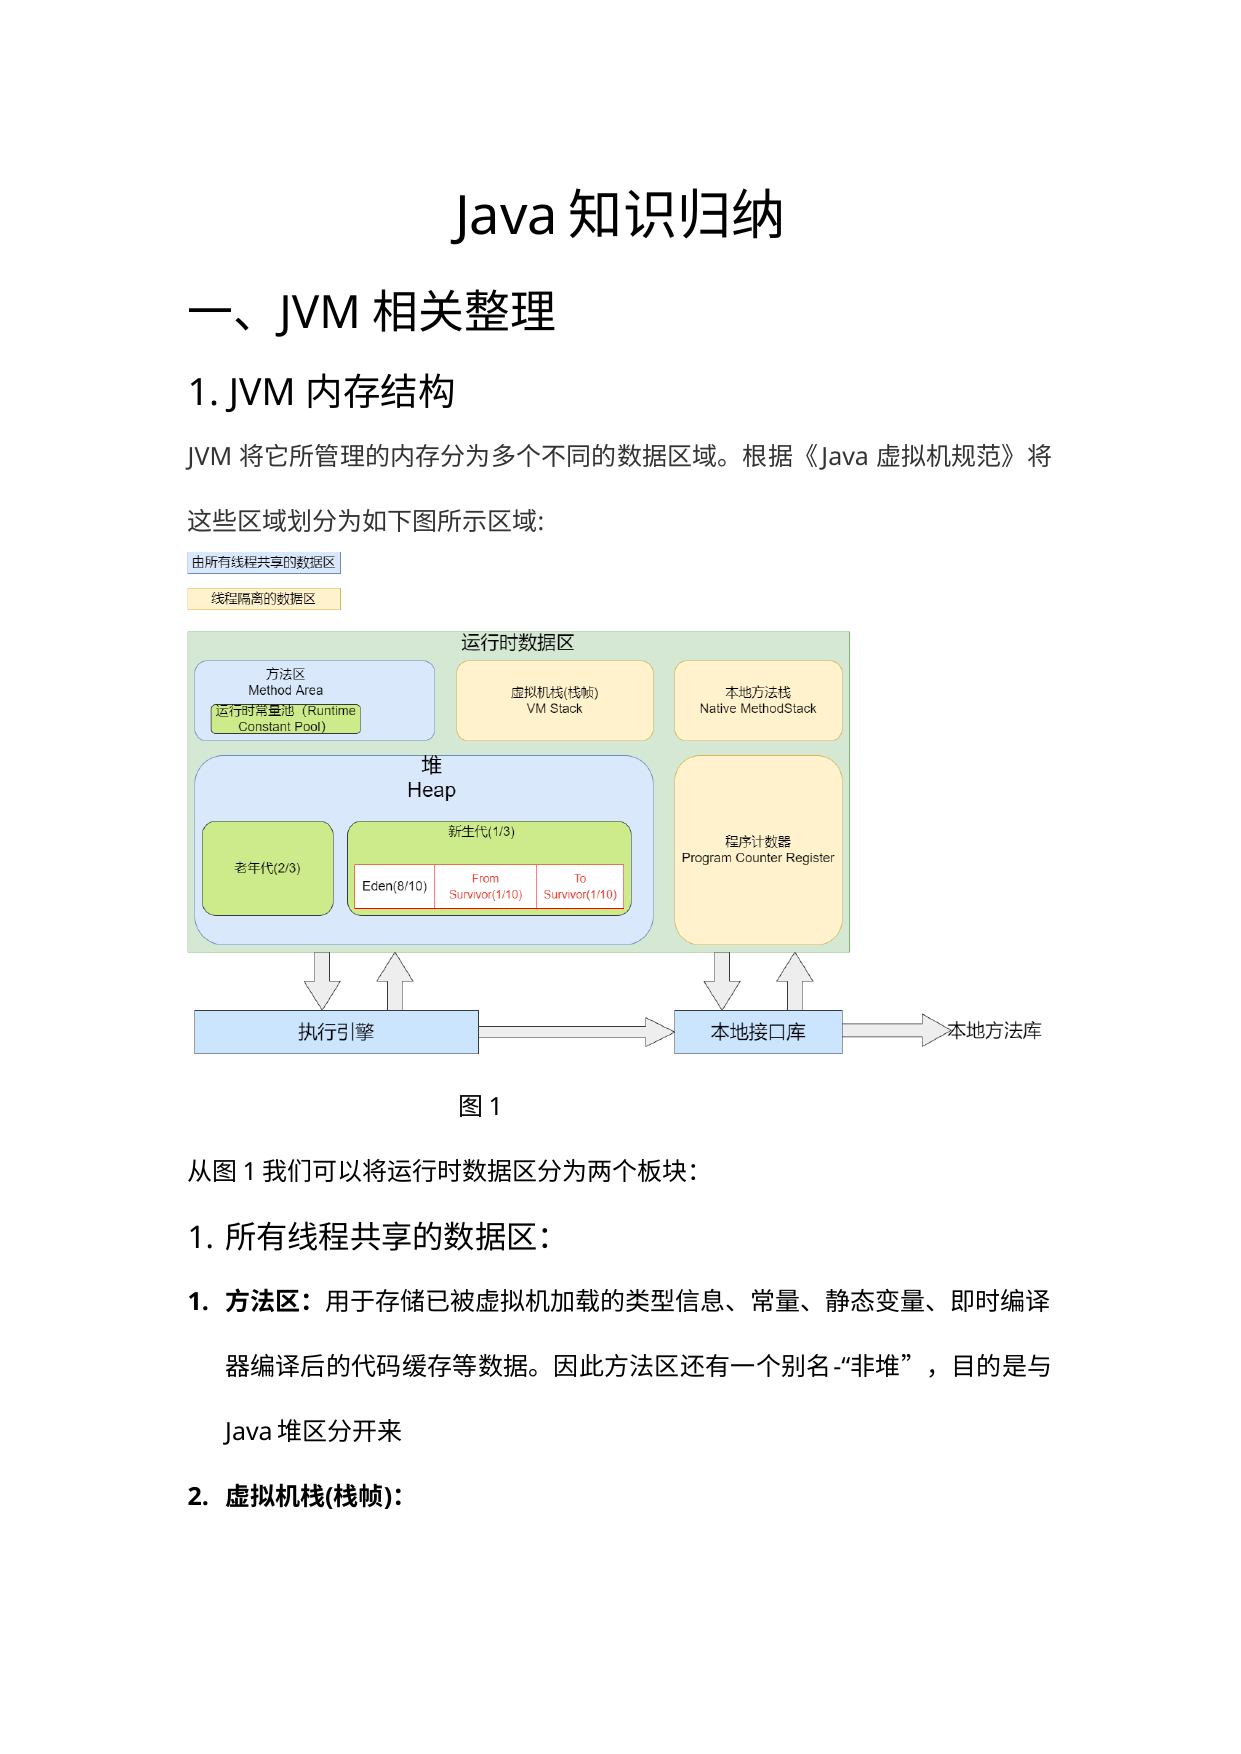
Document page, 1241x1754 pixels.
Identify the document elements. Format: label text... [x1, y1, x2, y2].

text 一、JVM 相关整理 [187, 259, 1053, 357]
list 方法区：用于存储已被虚拟机加载的类型信息、常量、静态变量、即时编译器编译后的代码缓存等数据。因此方法区还有一个别名-“非堆”，目的是与Java堆区分开来 [187, 1267, 1053, 1462]
text Java知识归纳 [187, 162, 1053, 259]
text ​JVM 将它所管理的内存分为多个不同的数据区域。根据《Java 虚拟机规范》将这些区域划分为如下图所示区域: [187, 422, 1053, 552]
text 1. JVM 内存结构 [187, 357, 1053, 422]
picture [187, 552, 1053, 1054]
list 虚拟机栈(栈帧)： [187, 1462, 1053, 1527]
list 所有线程共享的数据区： [187, 1202, 1053, 1267]
text 从图1我们可以将运行时数据区分为两个板块： [187, 1137, 1053, 1202]
text 图1 [187, 1072, 1053, 1137]
